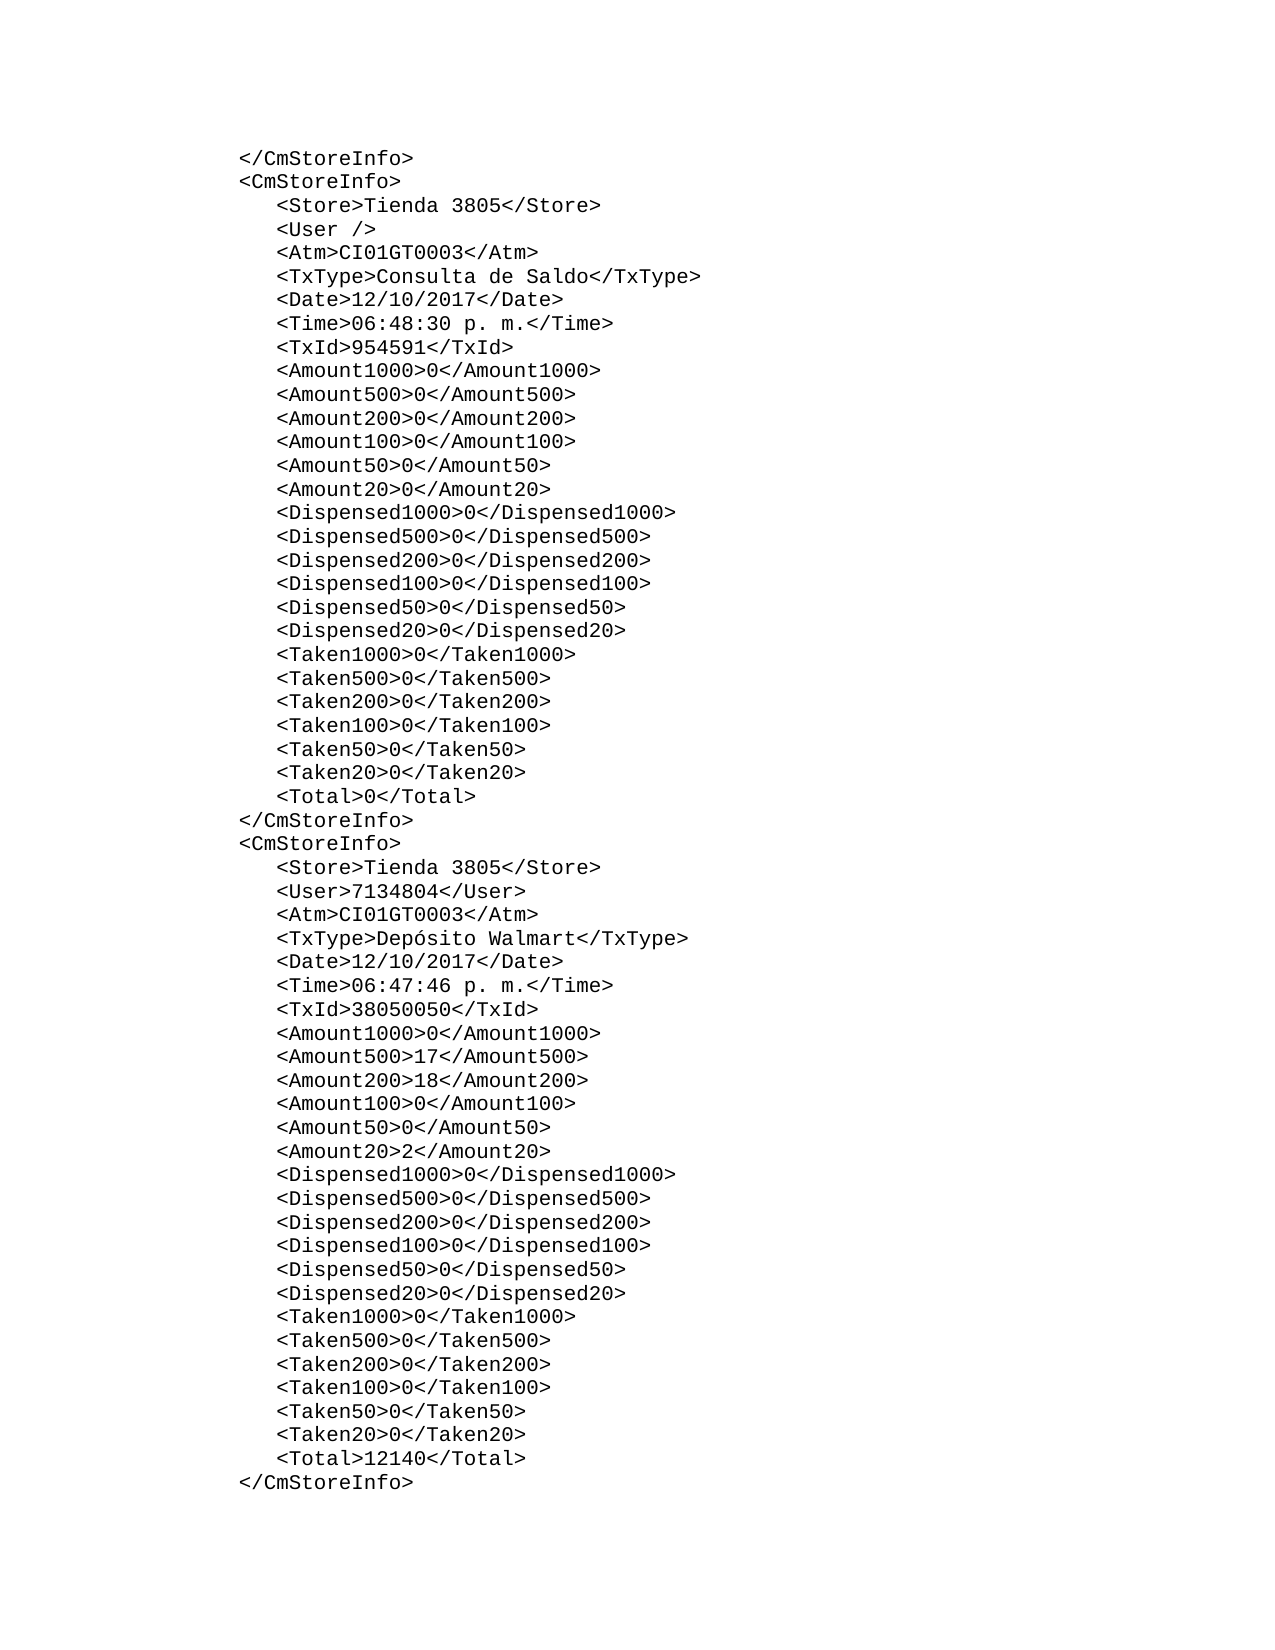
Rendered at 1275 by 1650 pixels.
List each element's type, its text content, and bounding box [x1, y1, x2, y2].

text <Dispensed100>0</Dispensed100> [89, 1235, 1181, 1259]
text <Taken200>0</Taken200> [89, 1353, 1181, 1377]
text <Amount20>2</Amount20> [89, 1141, 1181, 1164]
text </CmStoreInfo> [89, 148, 1181, 171]
text <TxType>Consulta de Saldo</TxType> [89, 266, 1181, 289]
text <Taken100>0</Taken100> [89, 715, 1181, 739]
text <TxId>38050050</TxId> [89, 999, 1181, 1022]
text </CmStoreInfo> [89, 1472, 1181, 1495]
text <Amount200>0</Amount200> [89, 408, 1181, 431]
text <Amount20>0</Amount20> [89, 479, 1181, 502]
text <Atm>CI01GT0003</Atm> [89, 242, 1181, 266]
text <Total>0</Total> [89, 786, 1181, 810]
text <Amount1000>0</Amount1000> [89, 360, 1181, 384]
text <Date>12/10/2017</Date> [89, 289, 1181, 313]
text <Dispensed50>0</Dispensed50> [89, 1259, 1181, 1283]
text <Dispensed20>0</Dispensed20> [89, 1283, 1181, 1306]
text <Taken500>0</Taken500> [89, 1330, 1181, 1353]
text <Amount500>17</Amount500> [89, 1046, 1181, 1070]
text <Amount100>0</Amount100> [89, 1093, 1181, 1117]
text <Dispensed100>0</Dispensed100> [89, 573, 1181, 597]
text <Dispensed500>0</Dispensed500> [89, 526, 1181, 549]
text <Total>12140</Total> [89, 1448, 1181, 1472]
text <Store>Tienda 3805</Store> [89, 195, 1181, 218]
text <Taken20>0</Taken20> [89, 762, 1181, 786]
text <Taken200>0</Taken200> [89, 691, 1181, 715]
text <Dispensed1000>0</Dispensed1000> [89, 1164, 1181, 1188]
text <Dispensed200>0</Dispensed200> [89, 549, 1181, 573]
text <Amount50>0</Amount50> [89, 1117, 1181, 1141]
text <Amount100>0</Amount100> [89, 431, 1181, 455]
text </CmStoreInfo> [89, 810, 1181, 833]
text <Taken20>0</Taken20> [89, 1424, 1181, 1448]
text <Dispensed1000>0</Dispensed1000> [89, 502, 1181, 526]
text <Dispensed20>0</Dispensed20> [89, 621, 1181, 644]
text <Dispensed200>0</Dispensed200> [89, 1212, 1181, 1235]
text <User /> [89, 218, 1181, 242]
text <Store>Tienda 3805</Store> [89, 857, 1181, 881]
text <TxId>954591</TxId> [89, 337, 1181, 360]
text <Amount1000>0</Amount1000> [89, 1022, 1181, 1046]
text <Taken1000>0</Taken1000> [89, 644, 1181, 668]
text <CmStoreInfo> [89, 171, 1181, 195]
text <Amount50>0</Amount50> [89, 455, 1181, 479]
text <Amount500>0</Amount500> [89, 384, 1181, 408]
text <Taken1000>0</Taken1000> [89, 1306, 1181, 1330]
text <Time>06:48:30 p. m.</Time> [89, 313, 1181, 337]
text <User>7134804</User> [89, 881, 1181, 904]
text <CmStoreInfo> [89, 833, 1181, 857]
text <Dispensed500>0</Dispensed500> [89, 1188, 1181, 1212]
text <Dispensed50>0</Dispensed50> [89, 597, 1181, 621]
text <TxType>Depósito Walmart</TxType> [89, 928, 1181, 952]
text <Date>12/10/2017</Date> [89, 952, 1181, 975]
text <Time>06:47:46 p. m.</Time> [89, 975, 1181, 999]
text <Taken500>0</Taken500> [89, 668, 1181, 691]
text <Atm>CI01GT0003</Atm> [89, 904, 1181, 928]
text <Taken50>0</Taken50> [89, 1401, 1181, 1424]
text <Taken50>0</Taken50> [89, 739, 1181, 762]
text <Amount200>18</Amount200> [89, 1070, 1181, 1093]
text <Taken100>0</Taken100> [89, 1377, 1181, 1401]
